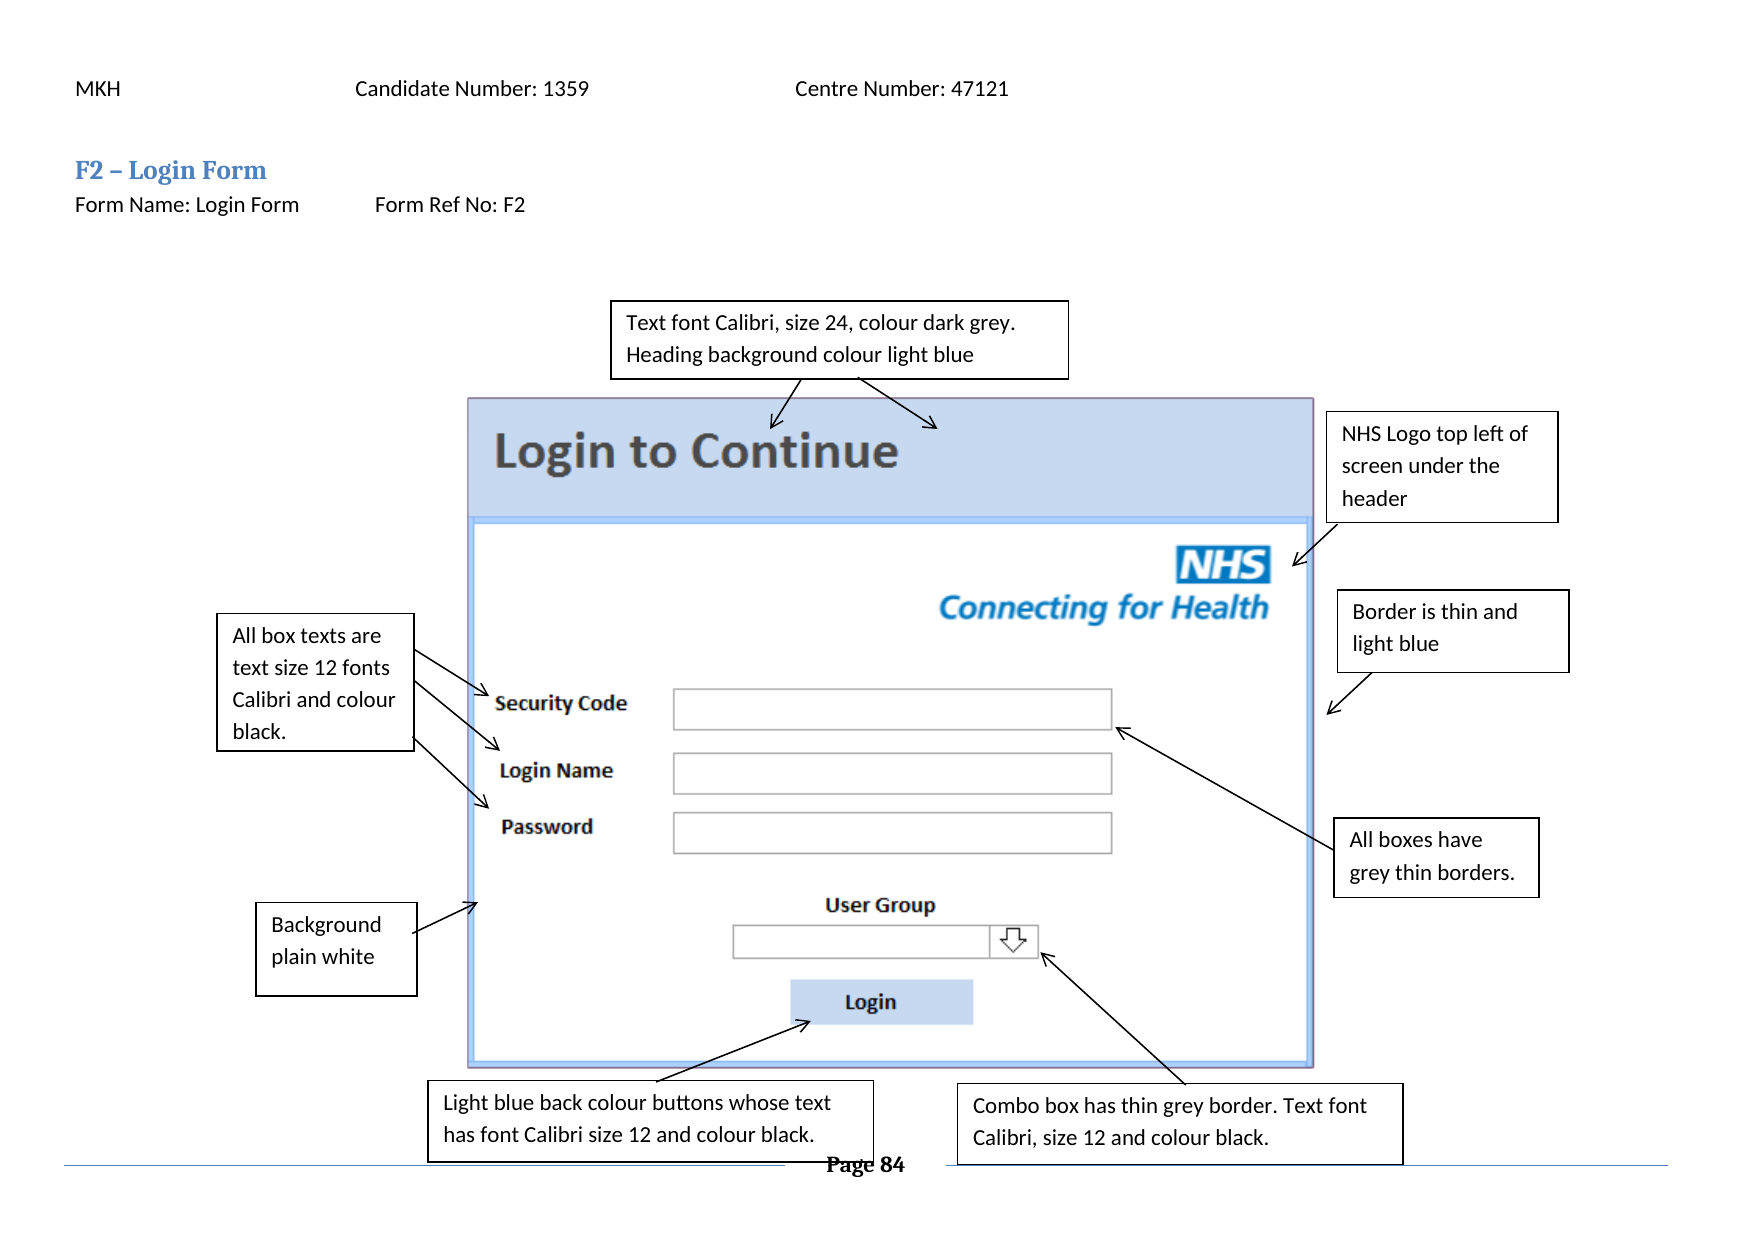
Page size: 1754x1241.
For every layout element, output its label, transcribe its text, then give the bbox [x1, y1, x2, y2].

picture [467, 396, 1316, 1072]
subtitle F2 – Login Form [75, 155, 1679, 186]
text Form Name: Login Form Form Ref No: F2 [75, 191, 1679, 219]
